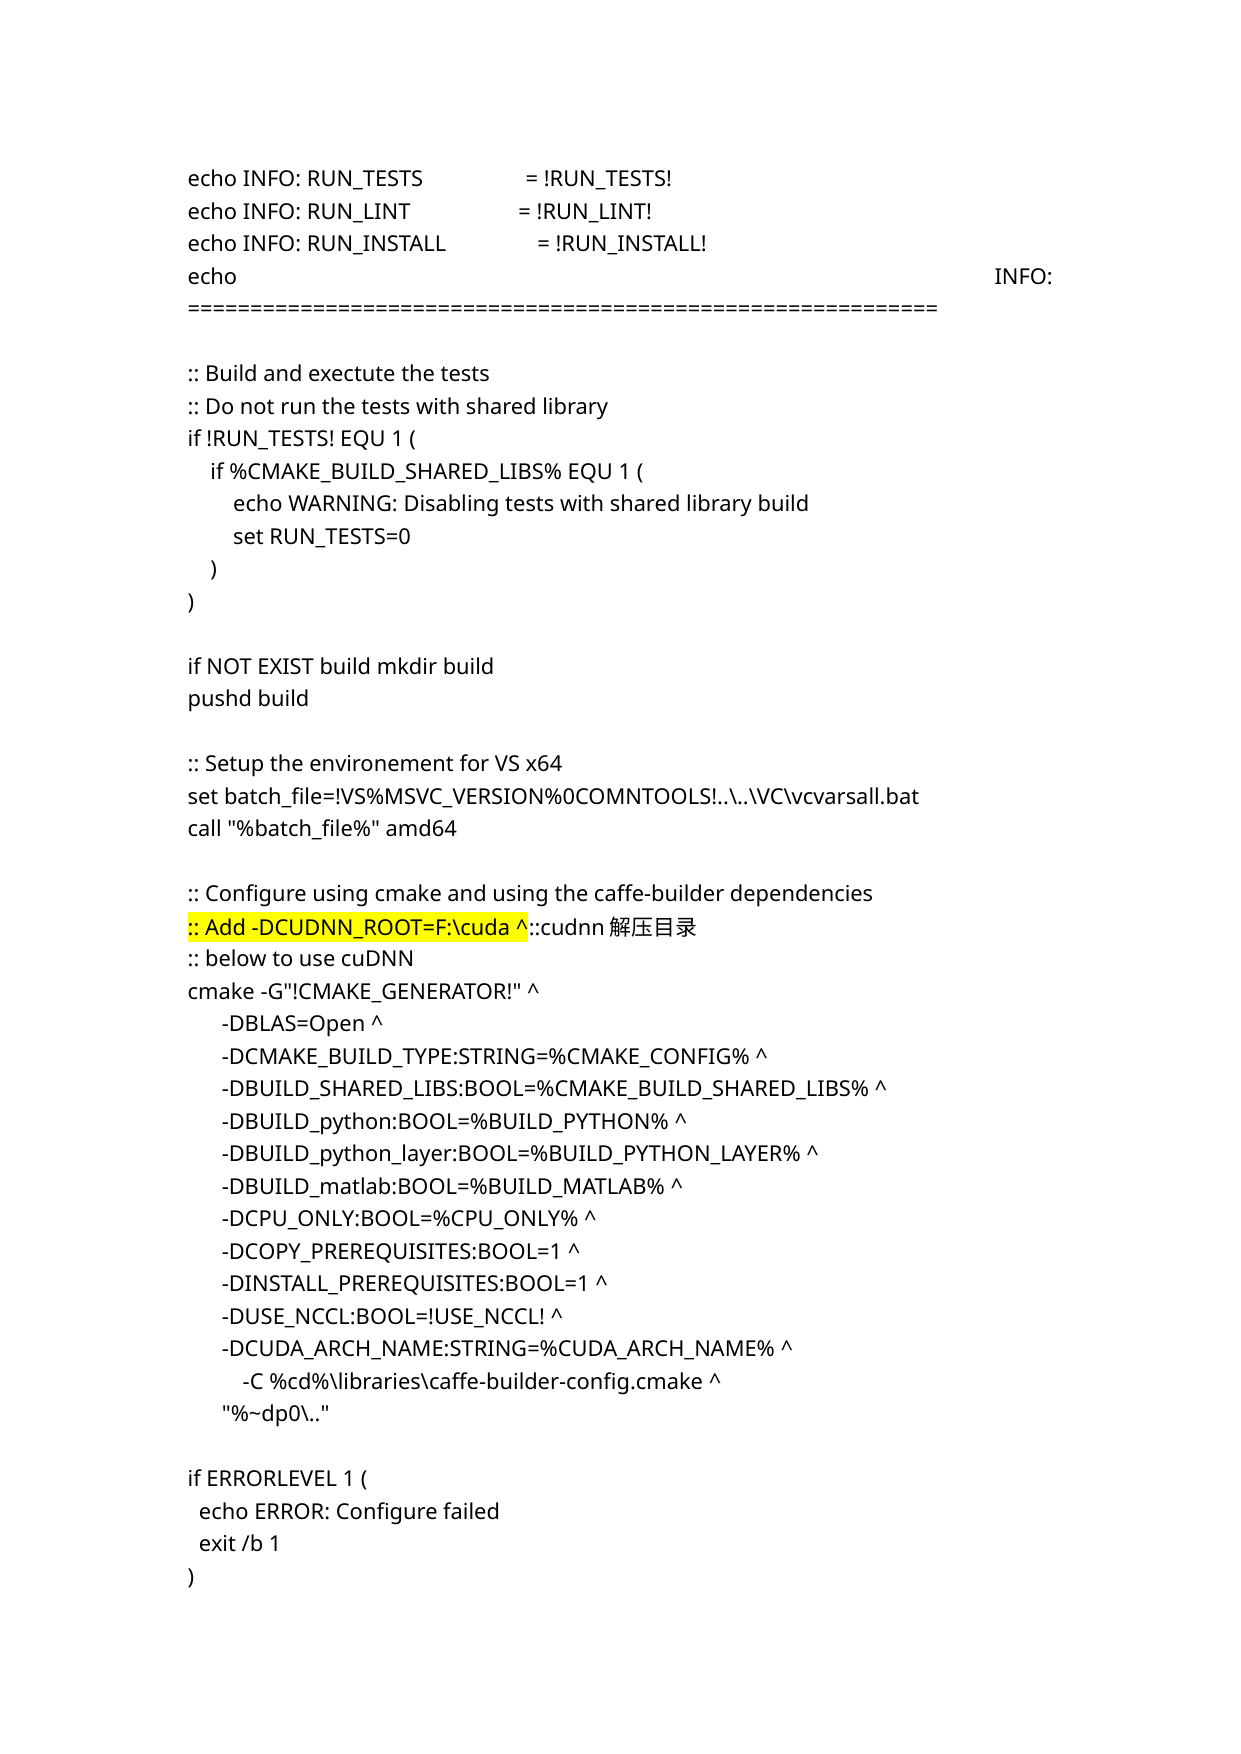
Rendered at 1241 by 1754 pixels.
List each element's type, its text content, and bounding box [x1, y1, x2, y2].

text echo WARNING: Disabling tests with shared library build [187, 487, 1053, 519]
text if NOT EXIST build mkdir build [187, 649, 1053, 682]
text :: Do not run the tests with shared library [187, 389, 1053, 422]
text if ERRORLEVEL 1 ( [187, 1462, 1053, 1494]
text -DBUILD_matlab:BOOL=%BUILD_MATLAB% ^ [187, 1169, 1053, 1202]
text echo ERROR: Configure failed [187, 1494, 1053, 1527]
text if !RUN_TESTS! EQU 1 ( [187, 422, 1053, 454]
text :: Add -DCUDNN_ROOT=F:\cuda ^::cudnn解压目录 [187, 909, 1053, 942]
text -DBLAS=Open ^ [187, 1007, 1053, 1039]
text -DBUILD_python:BOOL=%BUILD_PYTHON% ^ [187, 1104, 1053, 1137]
text -C %cd%\libraries\caffe-builder-config.cmake ^ [187, 1364, 1053, 1397]
text -DCPU_ONLY:BOOL=%CPU_ONLY% ^ [187, 1202, 1053, 1234]
text :: Build and exectute the tests [187, 357, 1053, 389]
text echo INFO: RUN_TESTS = !RUN_TESTS! [187, 162, 1053, 194]
text -DUSE_NCCL:BOOL=!USE_NCCL! ^ [187, 1299, 1053, 1332]
text -DINSTALL_PREREQUISITES:BOOL=1 ^ [187, 1267, 1053, 1299]
text -DCUDA_ARCH_NAME:STRING=%CUDA_ARCH_NAME% ^ [187, 1332, 1053, 1364]
text "%~dp0\.." [187, 1397, 1053, 1429]
text -DCMAKE_BUILD_TYPE:STRING=%CMAKE_CONFIG% ^ [187, 1039, 1053, 1072]
text -DBUILD_python_layer:BOOL=%BUILD_PYTHON_LAYER% ^ [187, 1137, 1053, 1169]
text set RUN_TESTS=0 [187, 519, 1053, 552]
text -DBUILD_SHARED_LIBS:BOOL=%CMAKE_BUILD_SHARED_LIBS% ^ [187, 1072, 1053, 1104]
text pushd build [187, 682, 1053, 714]
text exit /b 1 [187, 1527, 1053, 1559]
text ) [187, 552, 1053, 584]
text ) [187, 584, 1053, 617]
text ) [187, 1559, 1053, 1592]
text echo INFO: RUN_INSTALL = !RUN_INSTALL! [187, 227, 1053, 259]
text :: Setup the environement for VS x64 [187, 747, 1053, 779]
text set batch_file=!VS%MSVC_VERSION%0COMNTOOLS!..\..\VC\vcvarsall.bat [187, 779, 1053, 812]
text call "%batch_file%" amd64 [187, 812, 1053, 844]
text -DCOPY_PREREQUISITES:BOOL=1 ^ [187, 1234, 1053, 1267]
text echo INFO: RUN_LINT = !RUN_LINT! [187, 194, 1053, 227]
text echo INFO: ============================================================ [187, 259, 1053, 324]
text :: Configure using cmake and using the caffe-builder dependencies [187, 877, 1053, 909]
text cmake -G"!CMAKE_GENERATOR!" ^ [187, 974, 1053, 1007]
text :: below to use cuDNN [187, 942, 1053, 974]
text if %CMAKE_BUILD_SHARED_LIBS% EQU 1 ( [187, 454, 1053, 487]
